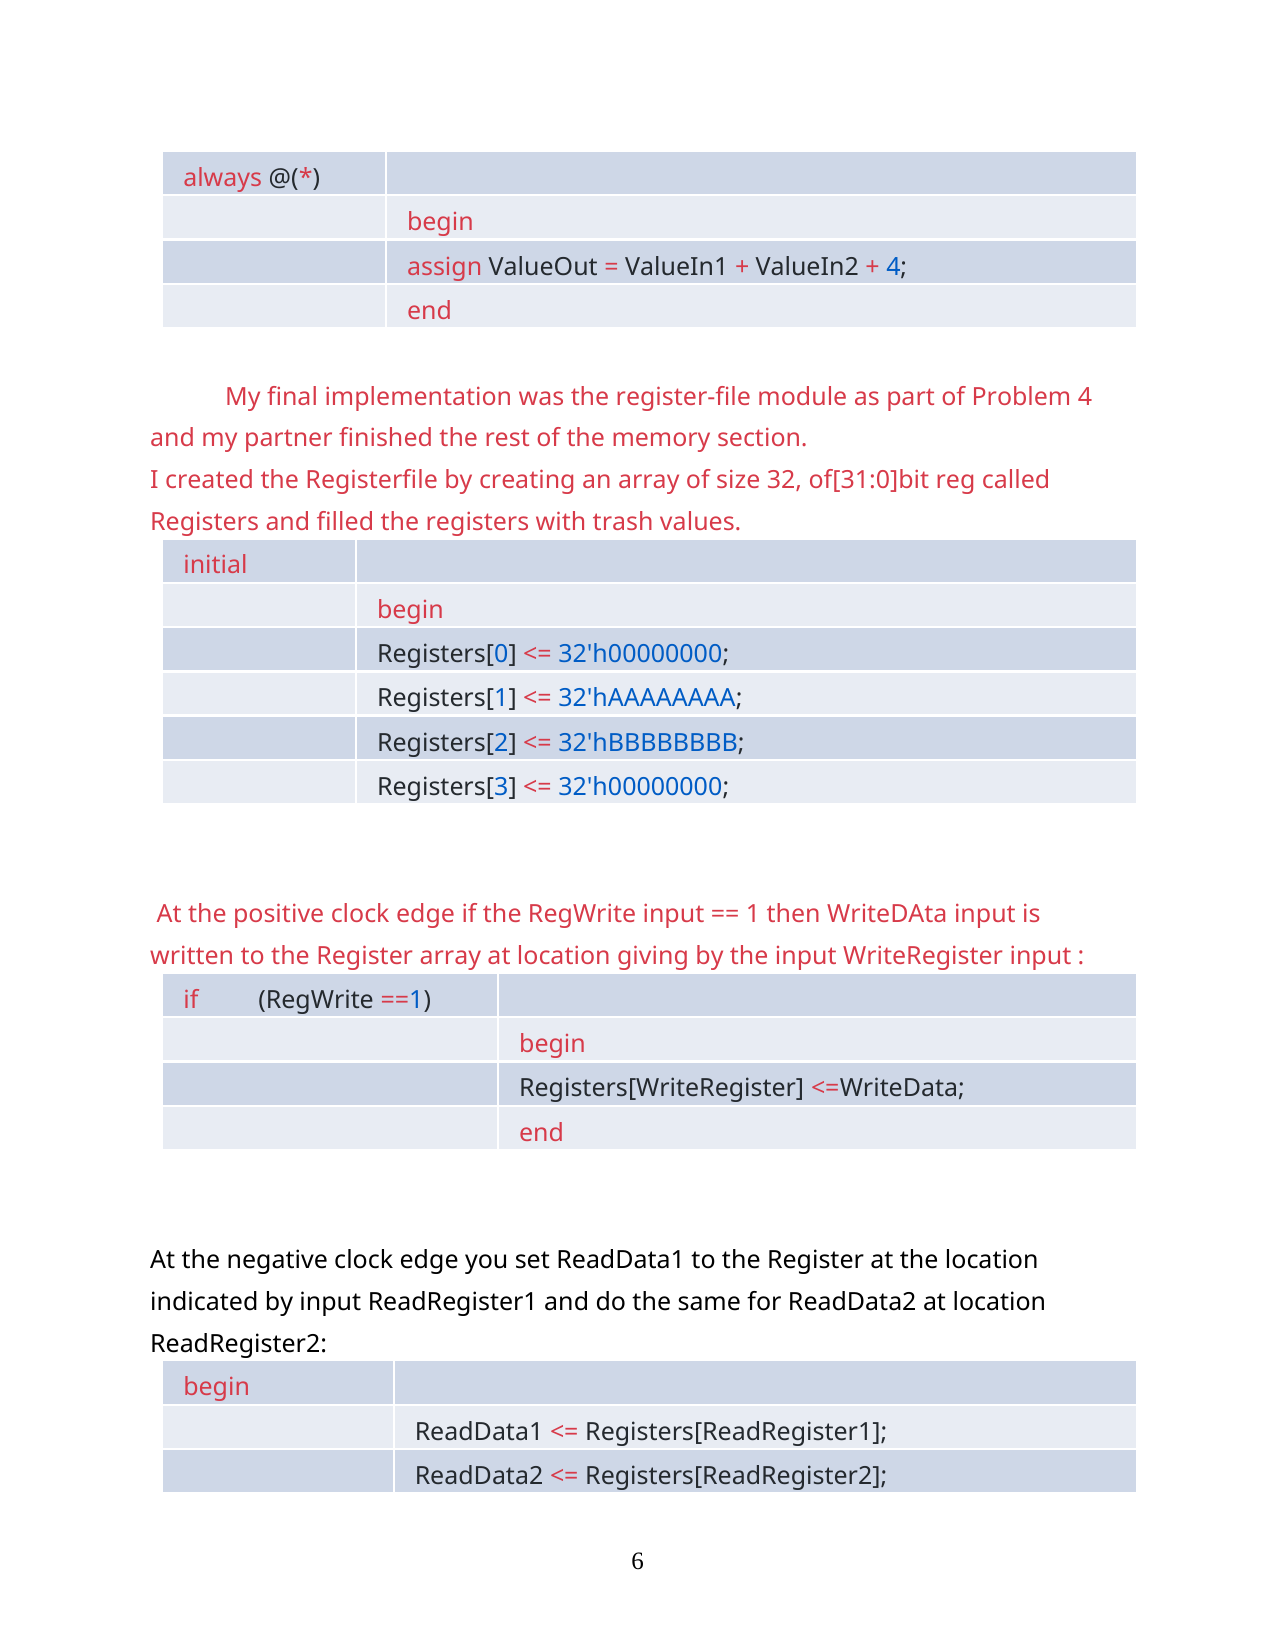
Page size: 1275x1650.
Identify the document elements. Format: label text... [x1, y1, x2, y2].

table_cell Registers[0] <= 32'h00000000; [357, 628, 1136, 670]
table_cell [163, 1406, 393, 1448]
table_cell Registers[WriteRegister] <=WriteData; [499, 1063, 1136, 1105]
table_cell [163, 1450, 393, 1492]
table_cell assign ValueOut = ValueIn1 + ValueIn2 + 4; [387, 241, 1136, 283]
table_cell [163, 196, 385, 238]
table_cell [163, 628, 355, 670]
table_cell [163, 285, 385, 327]
table_cell begin [499, 1018, 1136, 1060]
table_cell begin [387, 196, 1136, 238]
table_cell [163, 717, 355, 759]
text I created the Registerfile by creating an array of size 32, of[31:0]bit reg called Registers and filled the registers with trash values. [150, 454, 1125, 537]
table_cell Registers[3] <= 32'h00000000; [357, 761, 1136, 803]
table_cell [163, 1107, 497, 1149]
text At the positive clock edge if the RegWrite input == 1 then WriteDAta input is written to the Register array at location giving by the input WriteRegister input : [150, 888, 1125, 972]
table_cell Registers[1] <= 32'hAAAAAAAA; [357, 673, 1136, 714]
table_header [357, 540, 1136, 582]
table_cell ReadData2 <= Registers[ReadRegister2]; [395, 1450, 1136, 1492]
table_header if (RegWrite ==1) [163, 974, 497, 1016]
table_cell [163, 1018, 497, 1060]
table_header [395, 1361, 1136, 1404]
table_header initial [163, 540, 355, 582]
table_header [499, 974, 1136, 1016]
table_cell [163, 761, 355, 803]
table_cell [163, 673, 355, 714]
text At the negative clock edge you set ReadData1 to the Register at the location indicated by input ReadRegister1 and do the same for ReadData2 at location ReadRegister2: [150, 1234, 1125, 1359]
table_cell begin [357, 584, 1136, 626]
table_header always @(*) [163, 152, 385, 194]
table_cell end [499, 1107, 1136, 1149]
table_cell [163, 1063, 497, 1105]
table_cell Registers[2] <= 32'hBBBBBBBB; [357, 717, 1136, 759]
table_cell [163, 241, 385, 283]
table_header [387, 152, 1136, 194]
table_cell ReadData1 <= Registers[ReadRegister1]; [395, 1406, 1136, 1448]
table_cell end [387, 285, 1136, 327]
table_header begin [163, 1361, 393, 1404]
text My final implementation was the register-file module as part of Problem 4 and my partner finished the rest of the memory section. [150, 371, 1125, 454]
table_cell [163, 584, 355, 626]
